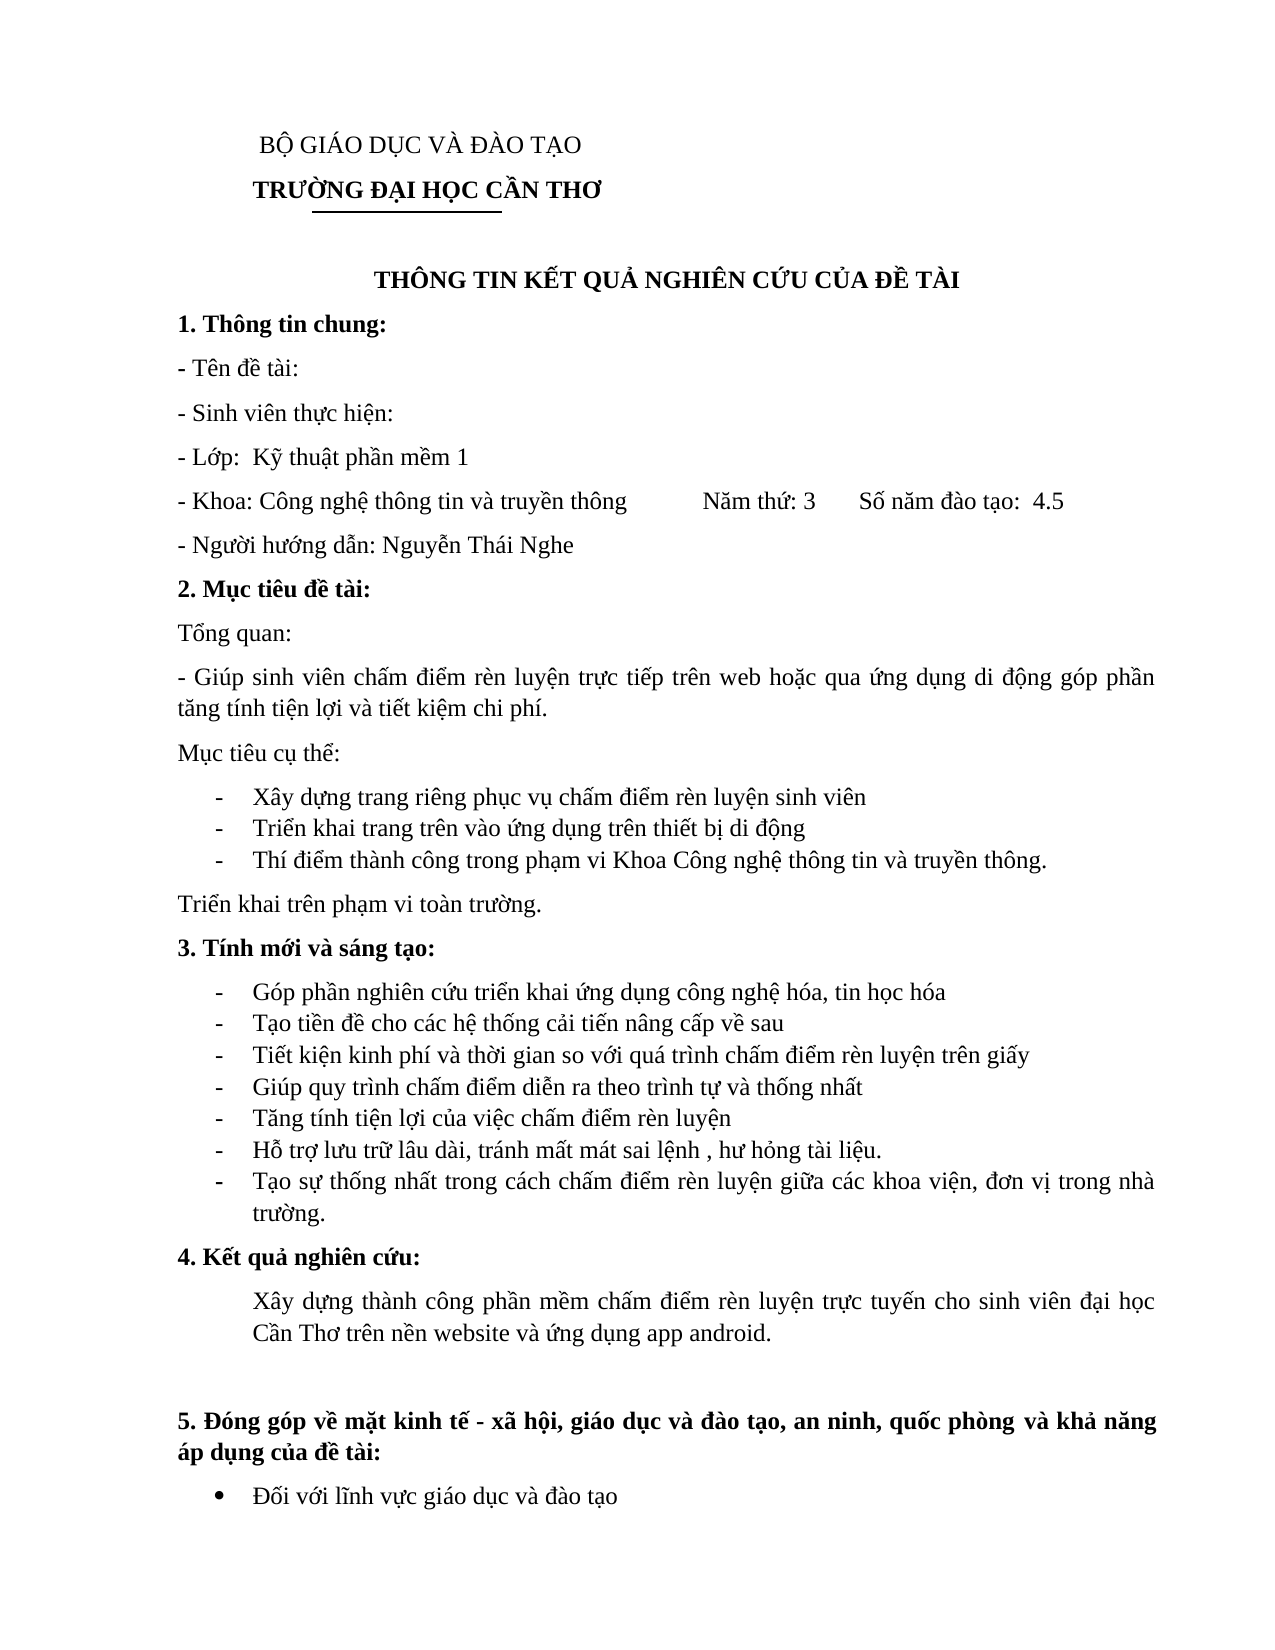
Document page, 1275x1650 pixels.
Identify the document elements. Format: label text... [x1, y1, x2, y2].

text Triển khai trên phạm vi toàn trường. [177, 889, 1157, 918]
text 1. Thông tin chung: [177, 309, 1157, 338]
text Mục tiêu cụ thể: [177, 738, 1157, 766]
list Tăng tính tiện lợi của việc chấm điểm rèn luyện [215, 1103, 1157, 1132]
text TRƯỜNG ĐẠI HỌC CẦN THƠ [252, 175, 1157, 204]
text - Tên đề tài: [177, 353, 1157, 382]
text THÔNG TIN KẾT QUẢ NGHIÊN CỨU CỦA ĐỀ TÀI [177, 265, 1157, 294]
list Thí điểm thành công trong phạm vi Khoa Công nghệ thông tin và truyền thông. [215, 845, 1157, 873]
text 3. Tính mới và sáng tạo: [177, 933, 1157, 962]
list Xây dựng thành công phần mềm chấm điểm rèn luyện trực tuyến cho sinh viên đại học Cần Thơ trên nền website và ứng dụng app android. [252, 1286, 1157, 1346]
text 4. Kết quả nghiên cứu: [177, 1242, 1157, 1271]
list Tạo sự thống nhất trong cách chấm điểm rèn luyện giữa các khoa viện, đơn vị trong nhà trường. [215, 1166, 1157, 1227]
list Đối với lĩnh vực giáo dục và đào tạo [215, 1481, 1157, 1510]
text - Khoa: Công nghệ thông tin và truyền thông Năm thứ: 3 Số năm đào tạo: 4.5 [177, 486, 1157, 514]
text BỘ GIÁO DỤC VÀ ĐÀO TẠO [252, 131, 1157, 159]
list Triển khai trang trên vào ứng dụng trên thiết bị di động [215, 813, 1157, 842]
list Tiết kiện kinh phí và thời gian so với quá trình chấm điểm rèn luyện trên giấy [215, 1040, 1157, 1069]
list Góp phần nghiên cứu triển khai ứng dụng công nghệ hóa, tin học hóa [215, 977, 1157, 1006]
text Tổng quan: [177, 618, 1157, 647]
list Hỗ trợ lưu trữ lâu dài, tránh mất mát sai lệnh , hư hỏng tài liệu. [215, 1135, 1157, 1163]
list Tạo tiền đề cho các hệ thống cải tiến nâng cấp về sau [215, 1008, 1157, 1037]
list Giúp quy trình chấm điểm diễn ra theo trình tự và thống nhất [215, 1072, 1157, 1100]
list Xây dựng trang riêng phục vụ chấm điểm rèn luyện sinh viên [215, 782, 1157, 810]
text - Sinh viên thực hiện: [177, 398, 1157, 426]
text 2. Mục tiêu đề tài: [177, 574, 1157, 603]
text - Người hướng dẫn: Nguyễn Thái Nghe [177, 530, 1157, 558]
text - Giúp sinh viên chấm điểm rèn luyện trực tiếp trên web hoặc qua ứng dụng di động góp phần tăng tính tiện lợi và tiết kiệm chi phí. [177, 662, 1157, 722]
text - Lớp: Kỹ thuật phần mềm 1 [177, 442, 1157, 470]
text 5. Đóng góp về mặt kinh tế - xã hội, giáo dục và đào tạo, an ninh, quốc phòng và khả năng áp dụng của đề tài: [177, 1406, 1157, 1466]
